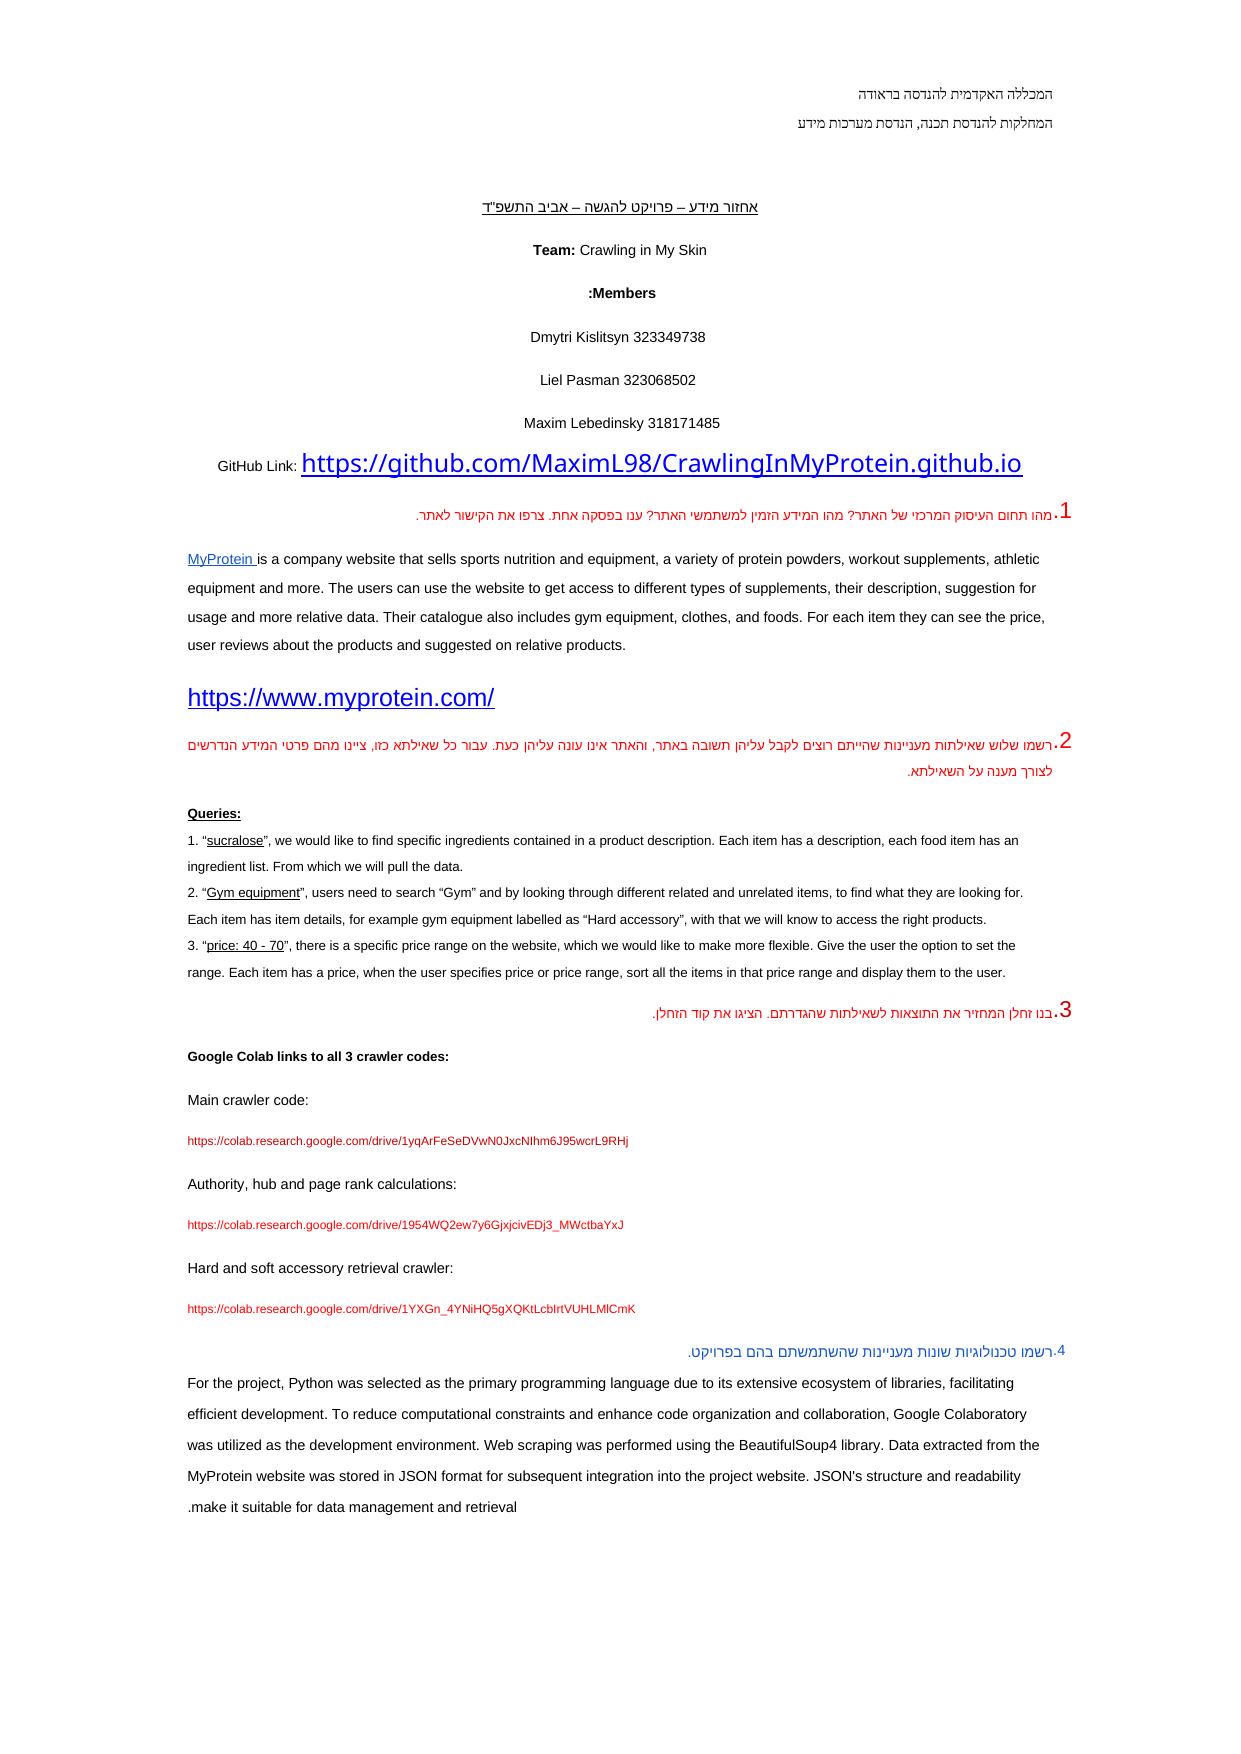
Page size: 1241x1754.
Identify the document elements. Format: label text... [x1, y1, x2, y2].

text https://colab.research.google.com/drive/1yqArFeSeDVwN0JxcNIhm6J95wcrL9RHj [187, 1124, 1053, 1148]
text https://www.myprotein.com/ [187, 683, 1053, 711]
text אחזור מידע – פרויקט להגשה – אביב התשפ"ד [187, 187, 1053, 216]
list בנו זחלן המחזיר את התוצאות לשאילתות שהגדרתם. הציגו את קוד הזחלן. [187, 996, 1053, 1022]
text Google Colab links to all 3 crawler codes: [187, 1038, 1053, 1064]
text Liel Pasman 323068502 [187, 360, 1053, 388]
text Queries: [187, 796, 1053, 822]
text For the project, Python was selected as the primary programming language due to its extensive ecosystem of libraries, facilitating efficient development. To reduce computational constraints and enhance code organization and collaboration, Google Colaboratory was utilized as the development environment. Web scraping was performed using the BeautifulSoup4 library. Data extracted from the MyProtein website was stored in JSON format for subsequent integration into the project website. JSON's structure and readability make it suitable for data management and retrieval. [187, 1362, 1053, 1515]
list רשמו טכנולוגיות שונות מעניינות שהשתמשתם בהם בפרויקט. [187, 1331, 1053, 1360]
list מהו תחום העיסוק המרכזי של האתר? מהו המידע הזמין למשתמשי האתר? ענו בפסקה אחת. צרפו את הקישור לאתר. [187, 497, 1053, 523]
text 3. “price: 40 - 70”, there is a specific price range on the website, which we would like to make more flexible. Give the user the option to set the range. Each item has a price, when the user specifies price or price range, sort all the items in that price range and display them to the user. [187, 927, 1053, 980]
text https://colab.research.google.com/drive/1YXGn_4YNiHQ5gXQKtLcbIrtVUHLMlCmK [187, 1292, 1053, 1316]
text Members: [187, 273, 1053, 302]
text Main crawler code: [187, 1079, 1053, 1108]
text Team: Crawling in My Skin [187, 230, 1053, 259]
text Dmytri Kislitsyn 323349738 [187, 317, 1053, 345]
text 2. “Gym equipment”, users need to search “Gym” and by looking through different related and unrelated items, to find what they are looking for. Each item has item details, for example gym equipment labelled as “Hard accessory”, with that we will know to access the right products. [187, 874, 1053, 927]
list רשמו שלוש שאילתות מעניינות שהייתם רוצים לקבל עליהן תשובה באתר, והאתר אינו עונה עליהן כעת. עבור כל שאילתא כזו, ציינו מהם פרטי המידע הנדרשים לצורך מענה על השאילתא. [187, 727, 1053, 780]
text Maxim Lebedinsky 318171485 [187, 403, 1053, 432]
text https://colab.research.google.com/drive/1954WQ2ew7y6GjxjcivEDj3_MWctbaYxJ [187, 1208, 1053, 1232]
text 1. “sucralose”, we would like to find specific ingredients contained in a product description. Each item has a description, each food item has an ingredient list. From which we will pull the data. [187, 822, 1053, 874]
text Authority, hub and page rank calculations: [187, 1163, 1053, 1192]
text Hard and soft accessory retrieval crawler: [187, 1247, 1053, 1276]
text MyProtein is a company website that sells sports nutrition and equipment, a variety of protein powders, workout supplements, athletic equipment and more. The users can use the website to get access to different types of supplements, their description, suggestion for usage and more relative data. Their catalogue also includes gym equipment, clothes, and foods. For each item they can see the price, user reviews about the products and suggested on relative products. [187, 539, 1053, 654]
text GitHub Link: https://github.com/MaximL98/CrawlingInMyProtein.github.io [187, 446, 1053, 480]
